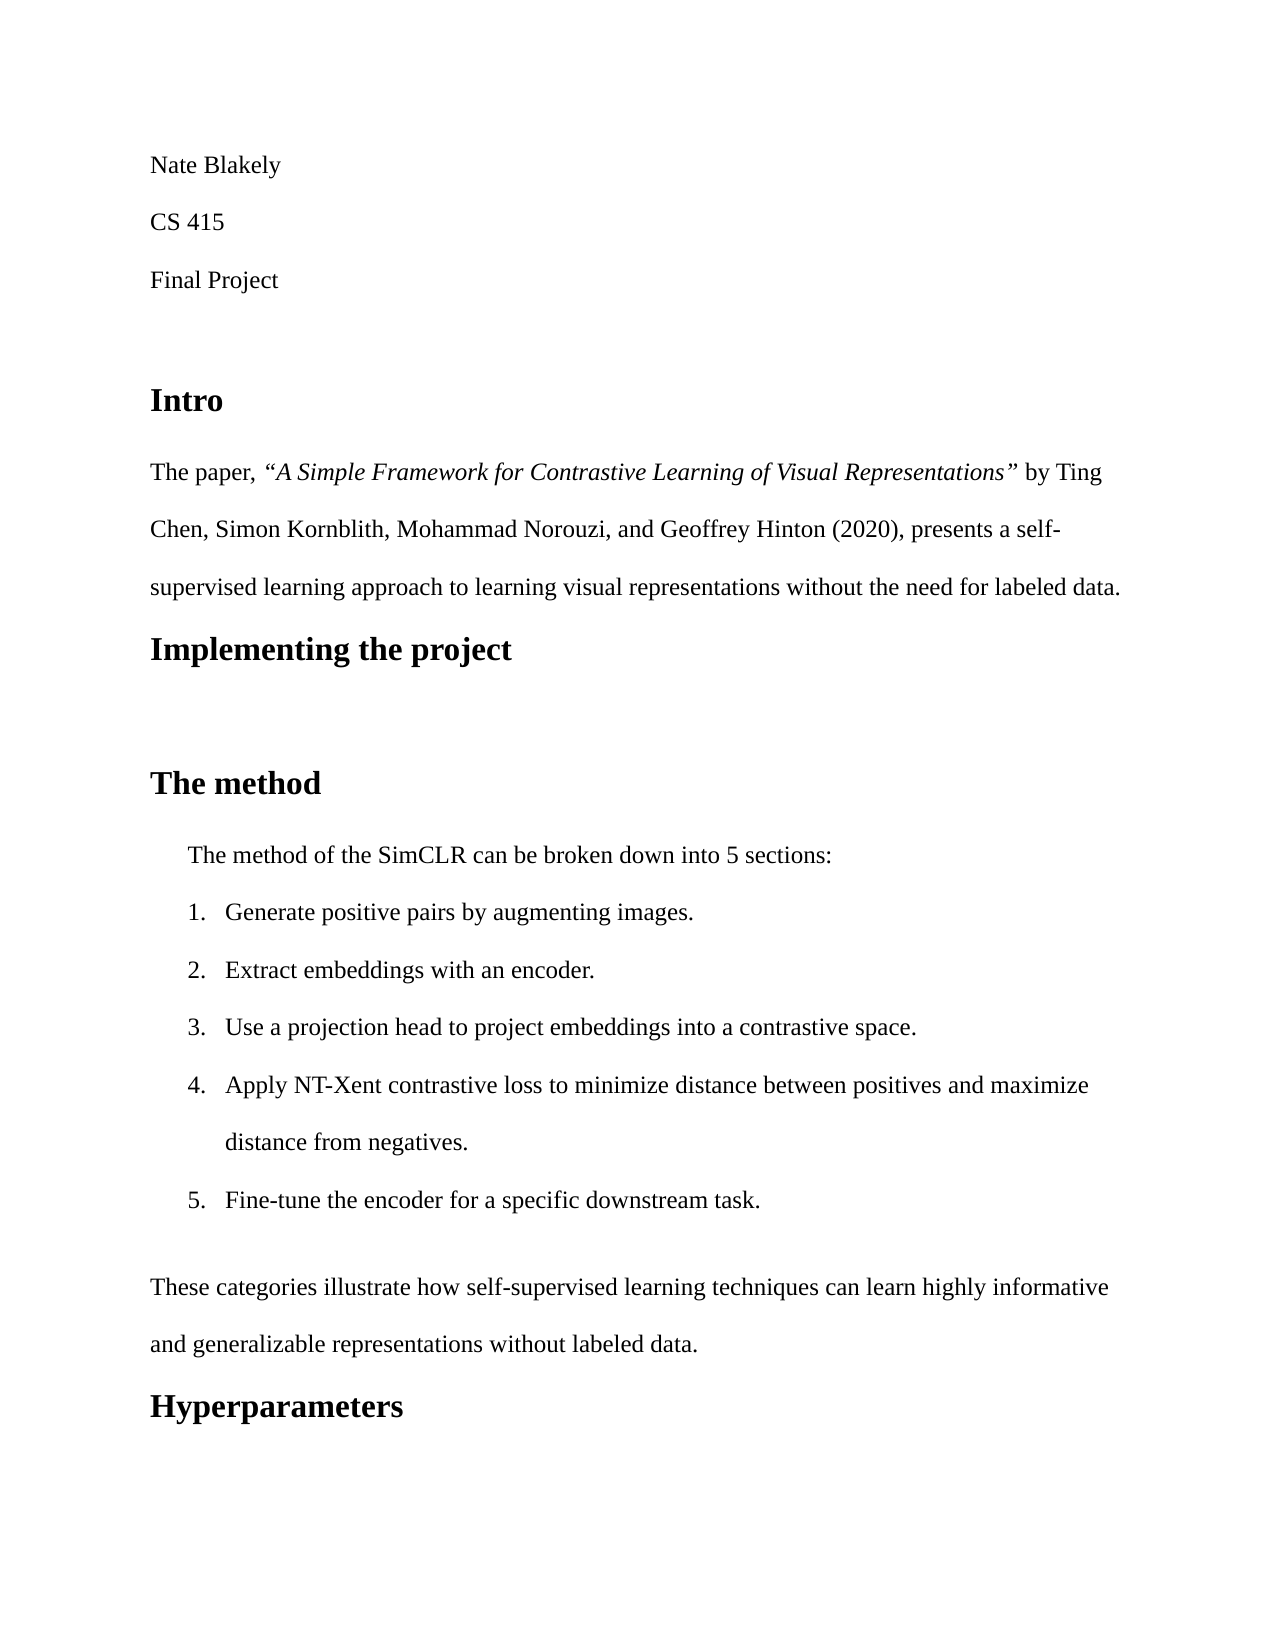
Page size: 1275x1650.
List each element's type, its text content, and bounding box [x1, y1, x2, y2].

text These categories illustrate how self-supervised learning techniques can learn highly informative and generalizable representations without labeled data. [150, 1272, 1125, 1358]
list Extract embeddings with an encoder. [187, 955, 1125, 984]
list Use a projection head to project embeddings into a contrastive space. [187, 1012, 1125, 1041]
text Implementing the project [150, 629, 1125, 667]
text The method of the SimCLR can be broken down into 5 sections: [150, 840, 1125, 869]
text The method [150, 763, 1125, 802]
list Apply NT-Xent contrastive loss to minimize distance between positives and maximize distance from negatives. [187, 1070, 1125, 1156]
list Generate positive pairs by augmenting images. [187, 897, 1125, 926]
text Nate Blakely [150, 150, 1125, 179]
text The paper, “A Simple Framework for Contrastive Learning of Visual Representations” by Ting Chen, Simon Kornblith, Mohammad Norouzi, and Geoffrey Hinton (2020), presents a self-supervised learning approach to learning visual representations without the need for labeled data. [150, 457, 1125, 600]
text CS 415 [150, 207, 1125, 236]
text Hyperparameters [150, 1387, 1125, 1425]
text Final Project [150, 265, 1125, 294]
text Intro [150, 380, 1125, 418]
list Fine-tune the encoder for a specific downstream task. [187, 1185, 1125, 1214]
